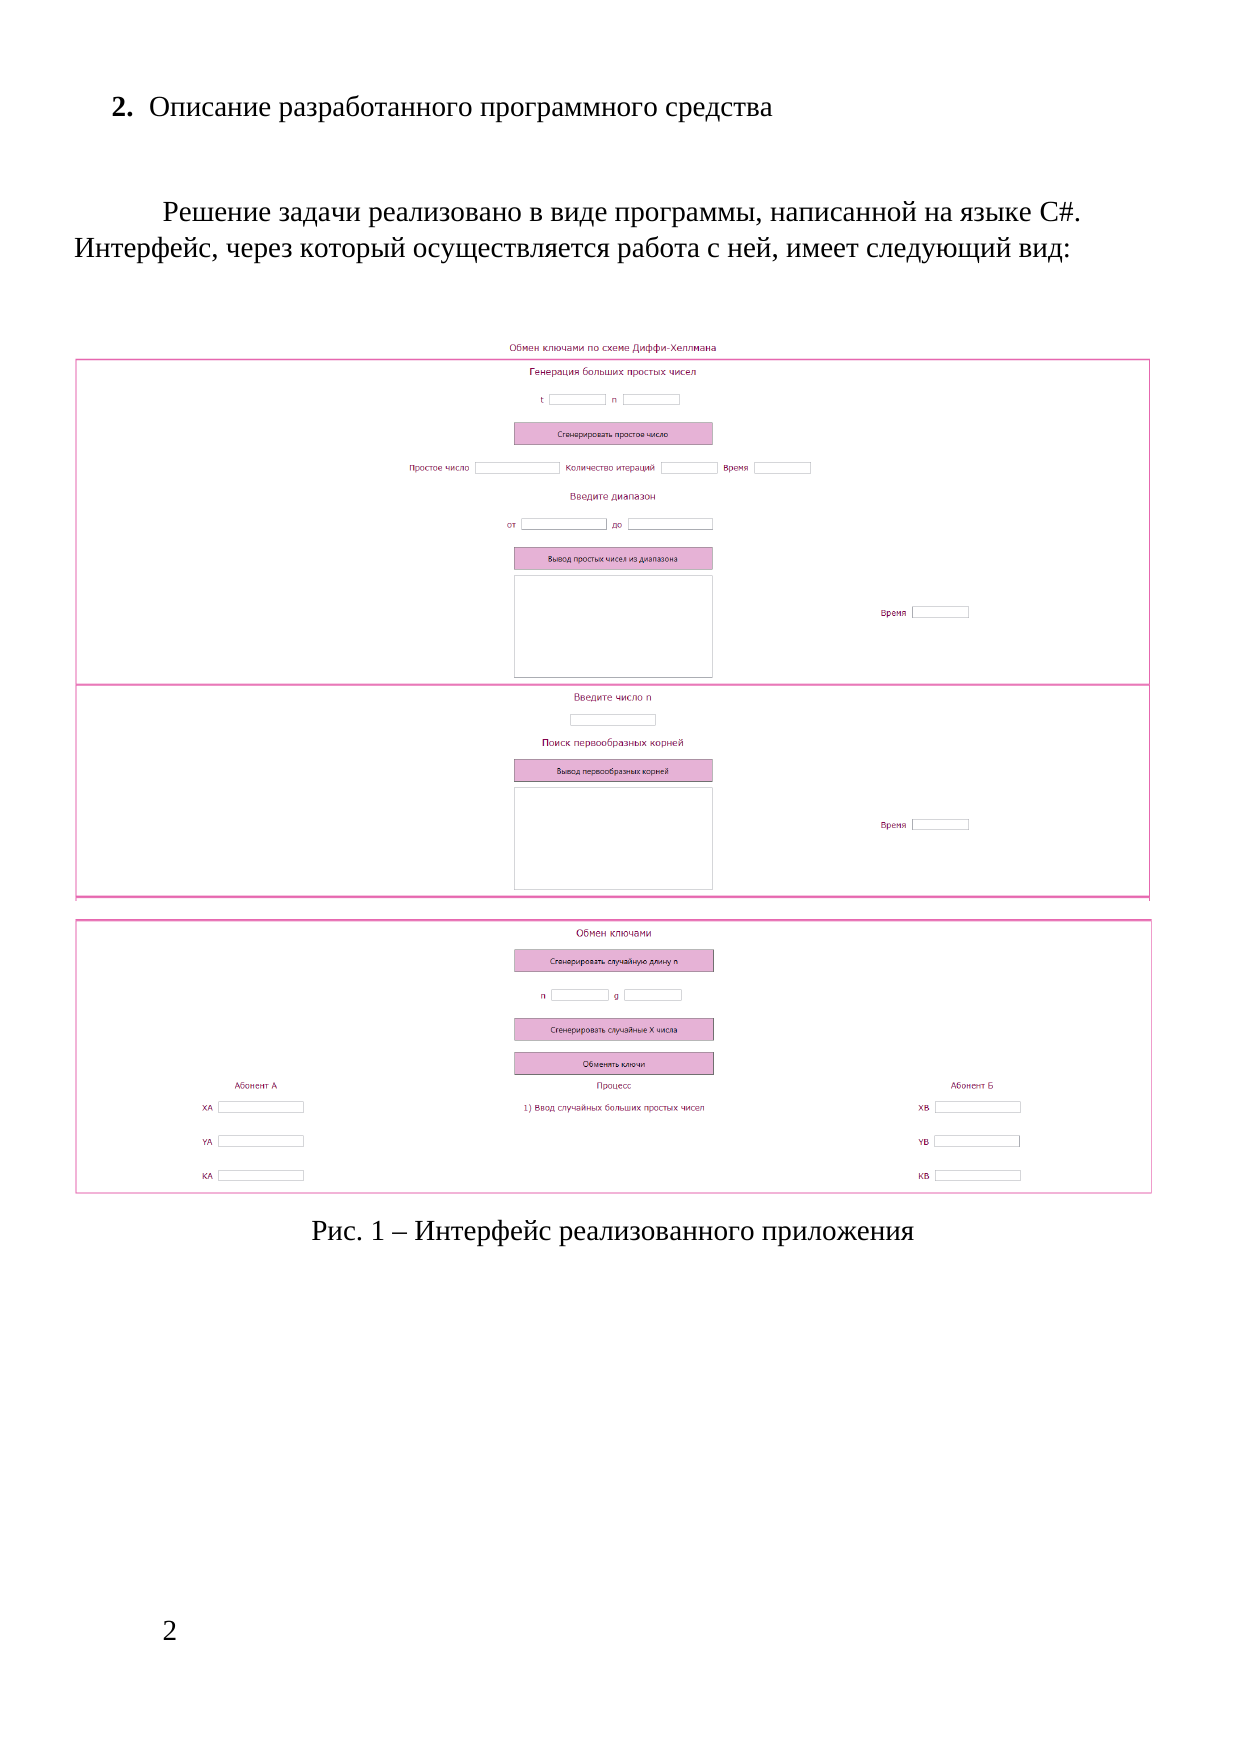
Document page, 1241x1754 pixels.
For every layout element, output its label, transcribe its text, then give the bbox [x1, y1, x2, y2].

picture [73, 336, 1152, 901]
picture [73, 919, 1152, 1194]
text Решение задачи реализовано в виде программы, написанной на языке C#. Интерфейс, через который осуществляется работа с ней, имеет следующий вид: [74, 194, 1152, 264]
text Рис. 1 – Интерфейс реализованного приложения [74, 1213, 1152, 1247]
list Описание разработанного программного средства [111, 89, 1152, 122]
